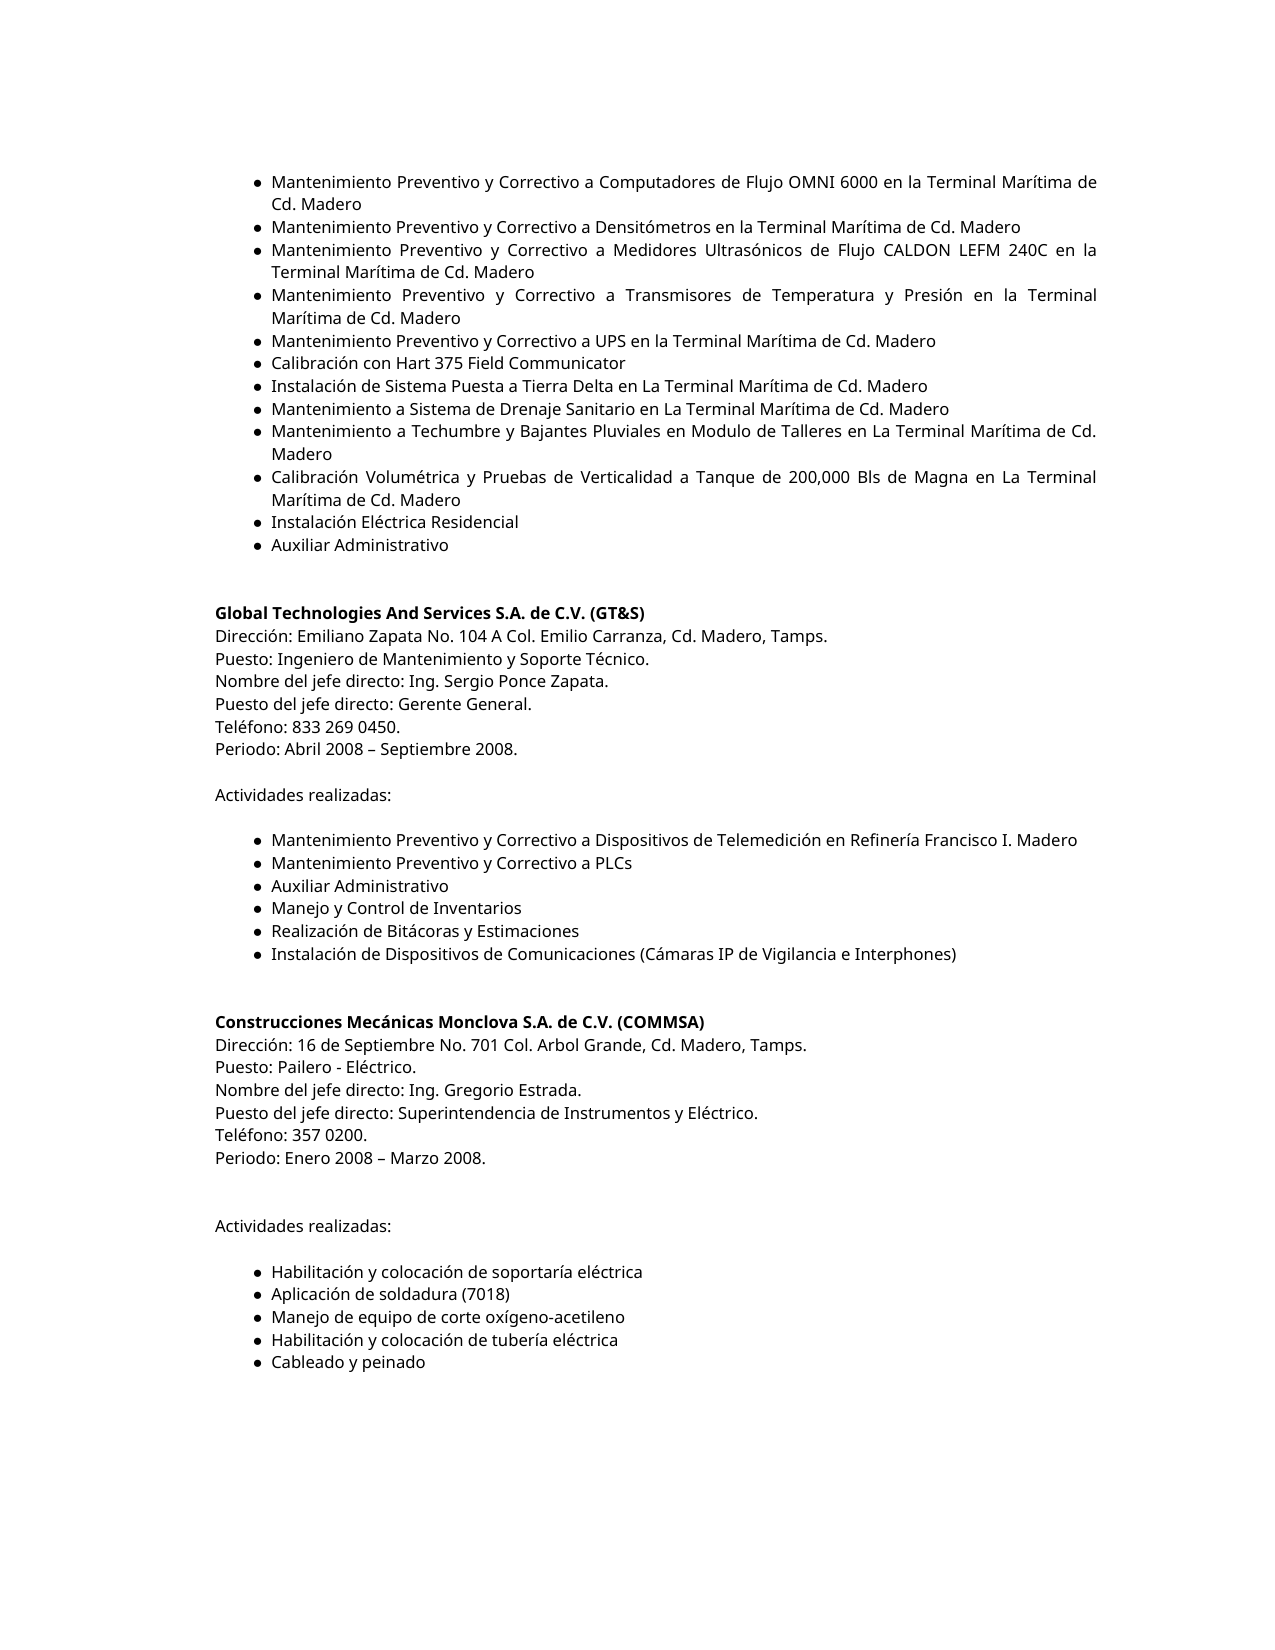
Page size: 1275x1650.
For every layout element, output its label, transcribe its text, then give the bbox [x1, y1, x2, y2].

list Mantenimiento Preventivo y Correctivo a Densitómetros en la Terminal Marítima de Cd. Madero [252, 216, 1098, 238]
text Teléfono: 357 0200. [215, 1124, 1098, 1147]
list Mantenimiento Preventivo y Correctivo a UPS en la Terminal Marítima de Cd. Madero [252, 329, 1098, 352]
list Mantenimiento a Techumbre y Bajantes Pluviales en Modulo de Talleres en La Terminal Marítima de Cd. Madero [252, 420, 1098, 466]
text Actividades realizadas: [215, 1215, 1098, 1238]
text Teléfono: 833 269 0450. [215, 715, 1098, 738]
list Instalación de Dispositivos de Comunicaciones (Cámaras IP de Vigilancia e Interphones) [252, 942, 1098, 965]
list Aplicación de soldadura (7018) [252, 1283, 1098, 1306]
list Manejo de equipo de corte oxígeno-acetileno [252, 1306, 1098, 1328]
list Auxiliar Administrativo [252, 874, 1098, 897]
list Manejo y Control de Inventarios [252, 897, 1098, 920]
list Mantenimiento Preventivo y Correctivo a PLCs [252, 852, 1098, 874]
list Habilitación y colocación de tubería eléctrica [252, 1328, 1098, 1351]
list Cableado y peinado [252, 1351, 1098, 1374]
list Instalación de Sistema Puesta a Tierra Delta en La Terminal Marítima de Cd. Madero [252, 375, 1098, 397]
list Mantenimiento Preventivo y Correctivo a Computadores de Flujo OMNI 6000 en la Terminal Marítima de Cd. Madero [252, 170, 1098, 216]
text Actividades realizadas: [215, 783, 1098, 806]
list Mantenimiento Preventivo y Correctivo a Dispositivos de Telemedición en Refinería Francisco I. Madero [252, 829, 1098, 852]
list Calibración con Hart 375 Field Communicator [252, 352, 1098, 375]
list Auxiliar Administrativo [252, 534, 1098, 556]
text Periodo: Enero 2008 – Marzo 2008. [215, 1147, 1098, 1169]
text Puesto del jefe directo: Superintendencia de Instrumentos y Eléctrico. [215, 1101, 1098, 1124]
text Dirección: Emiliano Zapata No. 104 A Col. Emilio Carranza, Cd. Madero, Tamps. [215, 624, 1098, 647]
list Habilitación y colocación de soportaría eléctrica [252, 1260, 1098, 1283]
list Calibración Volumétrica y Pruebas de Verticalidad a Tanque de 200,000 Bls de Magna en La Terminal Marítima de Cd. Madero [252, 466, 1098, 511]
text Nombre del jefe directo: Ing. Gregorio Estrada. [215, 1079, 1098, 1101]
text Nombre del jefe directo: Ing. Sergio Ponce Zapata. [215, 670, 1098, 693]
text Puesto: Pailero - Eléctrico. [215, 1056, 1098, 1079]
list Mantenimiento a Sistema de Drenaje Sanitario en La Terminal Marítima de Cd. Madero [252, 397, 1098, 420]
text Periodo: Abril 2008 – Septiembre 2008. [215, 738, 1098, 761]
text Global Technologies And Services S.A. de C.V. (GT&S) [215, 602, 1098, 624]
list Mantenimiento Preventivo y Correctivo a Transmisores de Temperatura y Presión en la Terminal Marítima de Cd. Madero [252, 284, 1098, 329]
text Construcciones Mecánicas Monclova S.A. de C.V. (COMMSA) [215, 1011, 1098, 1033]
text Puesto: Ingeniero de Mantenimiento y Soporte Técnico. [215, 647, 1098, 670]
list Instalación Eléctrica Residencial [252, 511, 1098, 534]
text Puesto del jefe directo: Gerente General. [215, 693, 1098, 715]
list Mantenimiento Preventivo y Correctivo a Medidores Ultrasónicos de Flujo CALDON LEFM 240C en la Terminal Marítima de Cd. Madero [252, 238, 1098, 284]
list Realización de Bitácoras y Estimaciones [252, 920, 1098, 942]
text Dirección: 16 de Septiembre No. 701 Col. Arbol Grande, Cd. Madero, Tamps. [215, 1033, 1098, 1056]
